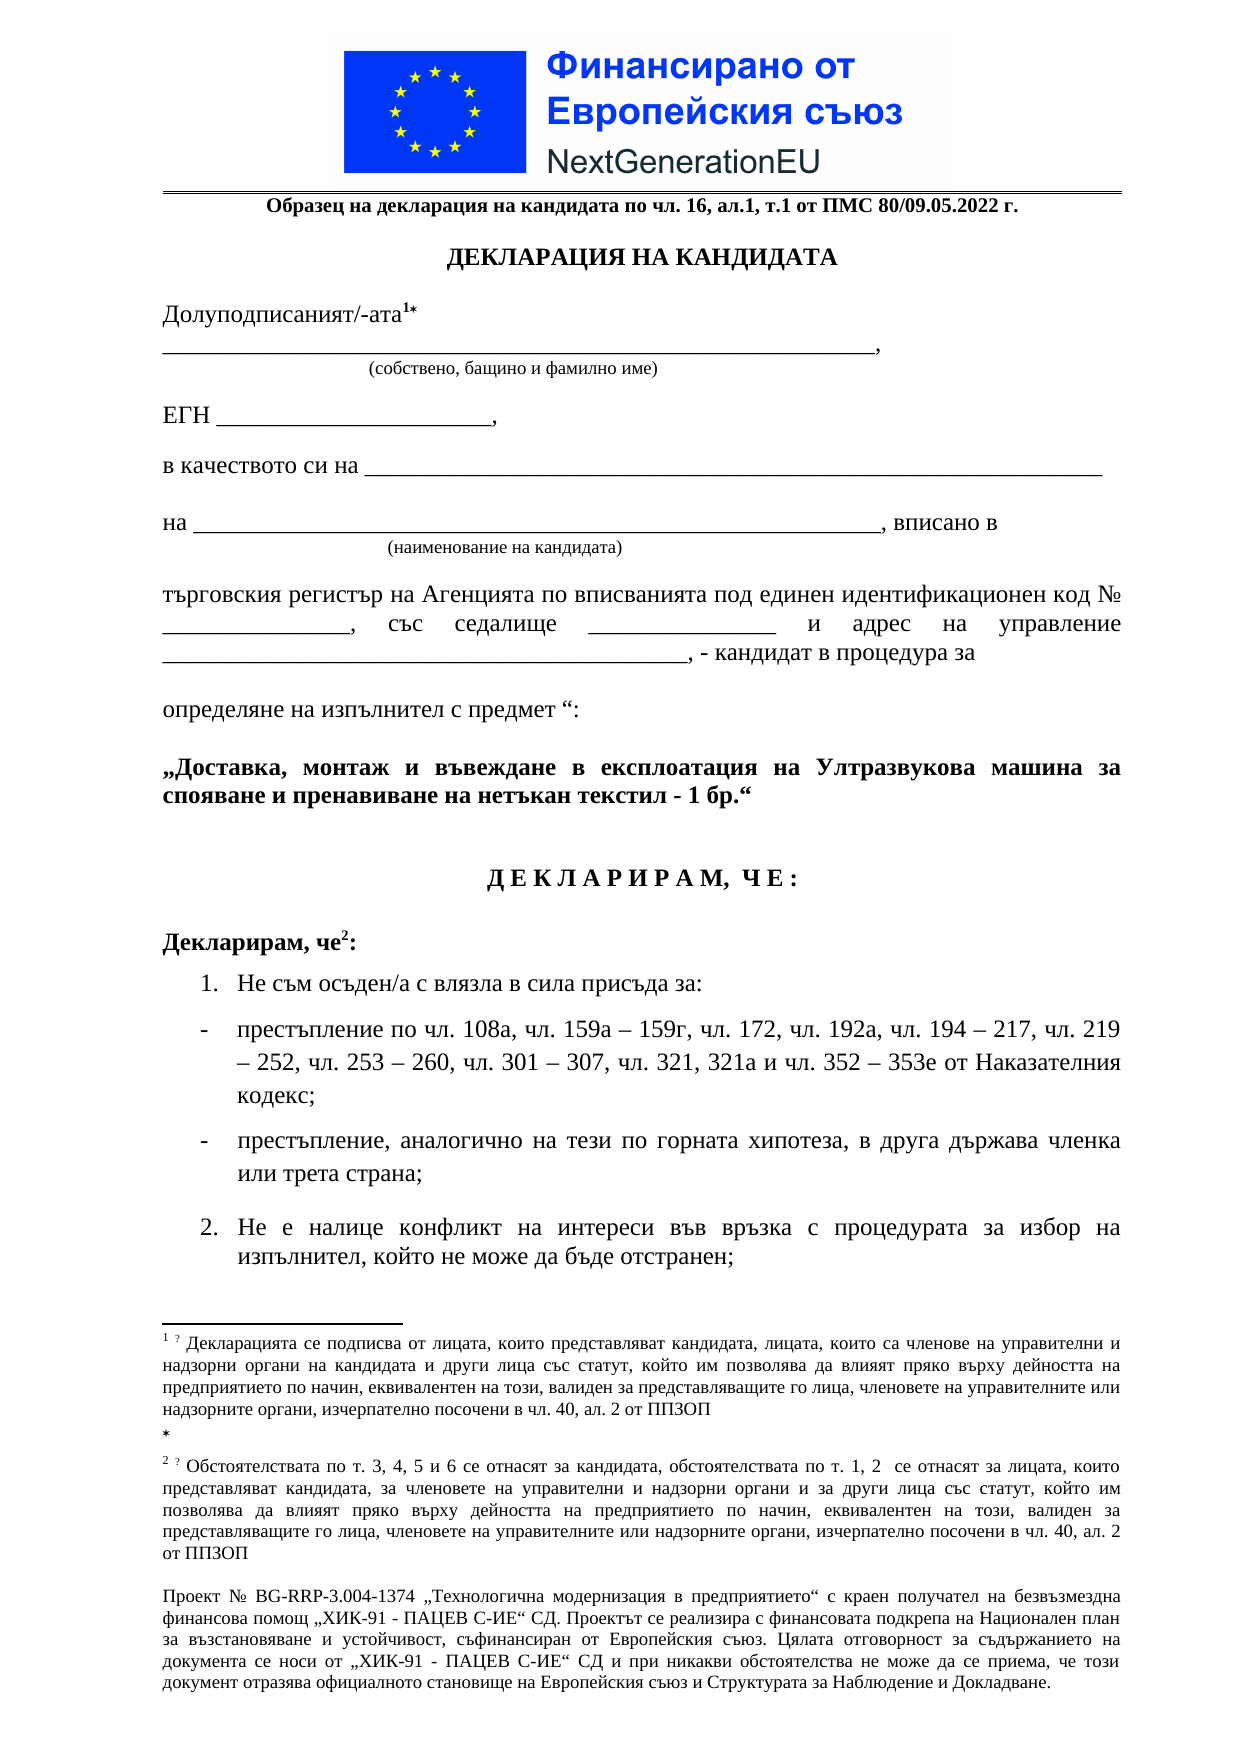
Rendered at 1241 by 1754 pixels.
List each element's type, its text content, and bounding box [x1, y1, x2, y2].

list Не е налице конфликт на интереси във връзка с процедурата за избор на изпълнител, който не може да бъде отстранен; [200, 1212, 1122, 1275]
text търговския регистър на Агенцията по вписванията под единен идентификационен код № _______________, със седалище _______________ и адрес на управление __________________________________________, - кандидат в процедура за [162, 579, 1122, 666]
text ЕГН ______________________, [162, 400, 1122, 428]
text (собствено, бащино и фамилно име) [162, 357, 1122, 378]
subtitle Д Е К Л А Р И Р А М, Ч Е : [162, 863, 1122, 892]
list престъпление, аналогично на тези по горната хипотеза, в друга държава членка или трета страна; [200, 1125, 1122, 1187]
list престъпление по чл. 108а, чл. 159а – 159г, чл. 172, чл. 192а, чл. 194 – 217, чл. 219 – 252, чл. 253 – 260, чл. 301 – 307, чл. 321, 321а и чл. 352 – 353е от Наказателния кодекс; [200, 1014, 1122, 1108]
text Долуподписаният/-ата [162, 299, 1122, 328]
text „Доставка, монтаж и въвеждане в експлоатация на Ултразвукова машина за спояване и пренавиване на нетъкан текстил - 1 бр.“ [162, 752, 1122, 809]
text _________________________________________________________, [162, 328, 1122, 357]
text определяне на изпълнител с предмет “: [162, 694, 1122, 723]
text (наименование на кандидата) [162, 536, 1122, 558]
subtitle ДЕКЛАРАЦИЯ НА КАНДИДАТА [162, 242, 1122, 270]
text в качеството си на ___________________________________________________________ [162, 450, 1122, 479]
text Образец на декларация на кандидата по чл. 16, ал.1, т.1 от ПМС 80/09.05.2022 г. [162, 194, 1122, 217]
picture [330, 31, 955, 189]
list Не съм осъден/а с влязла в сила присъда за: [200, 968, 1122, 997]
text Декларирам, че: [162, 927, 1122, 956]
text на _______________________________________________________, вписано в [162, 507, 1122, 536]
